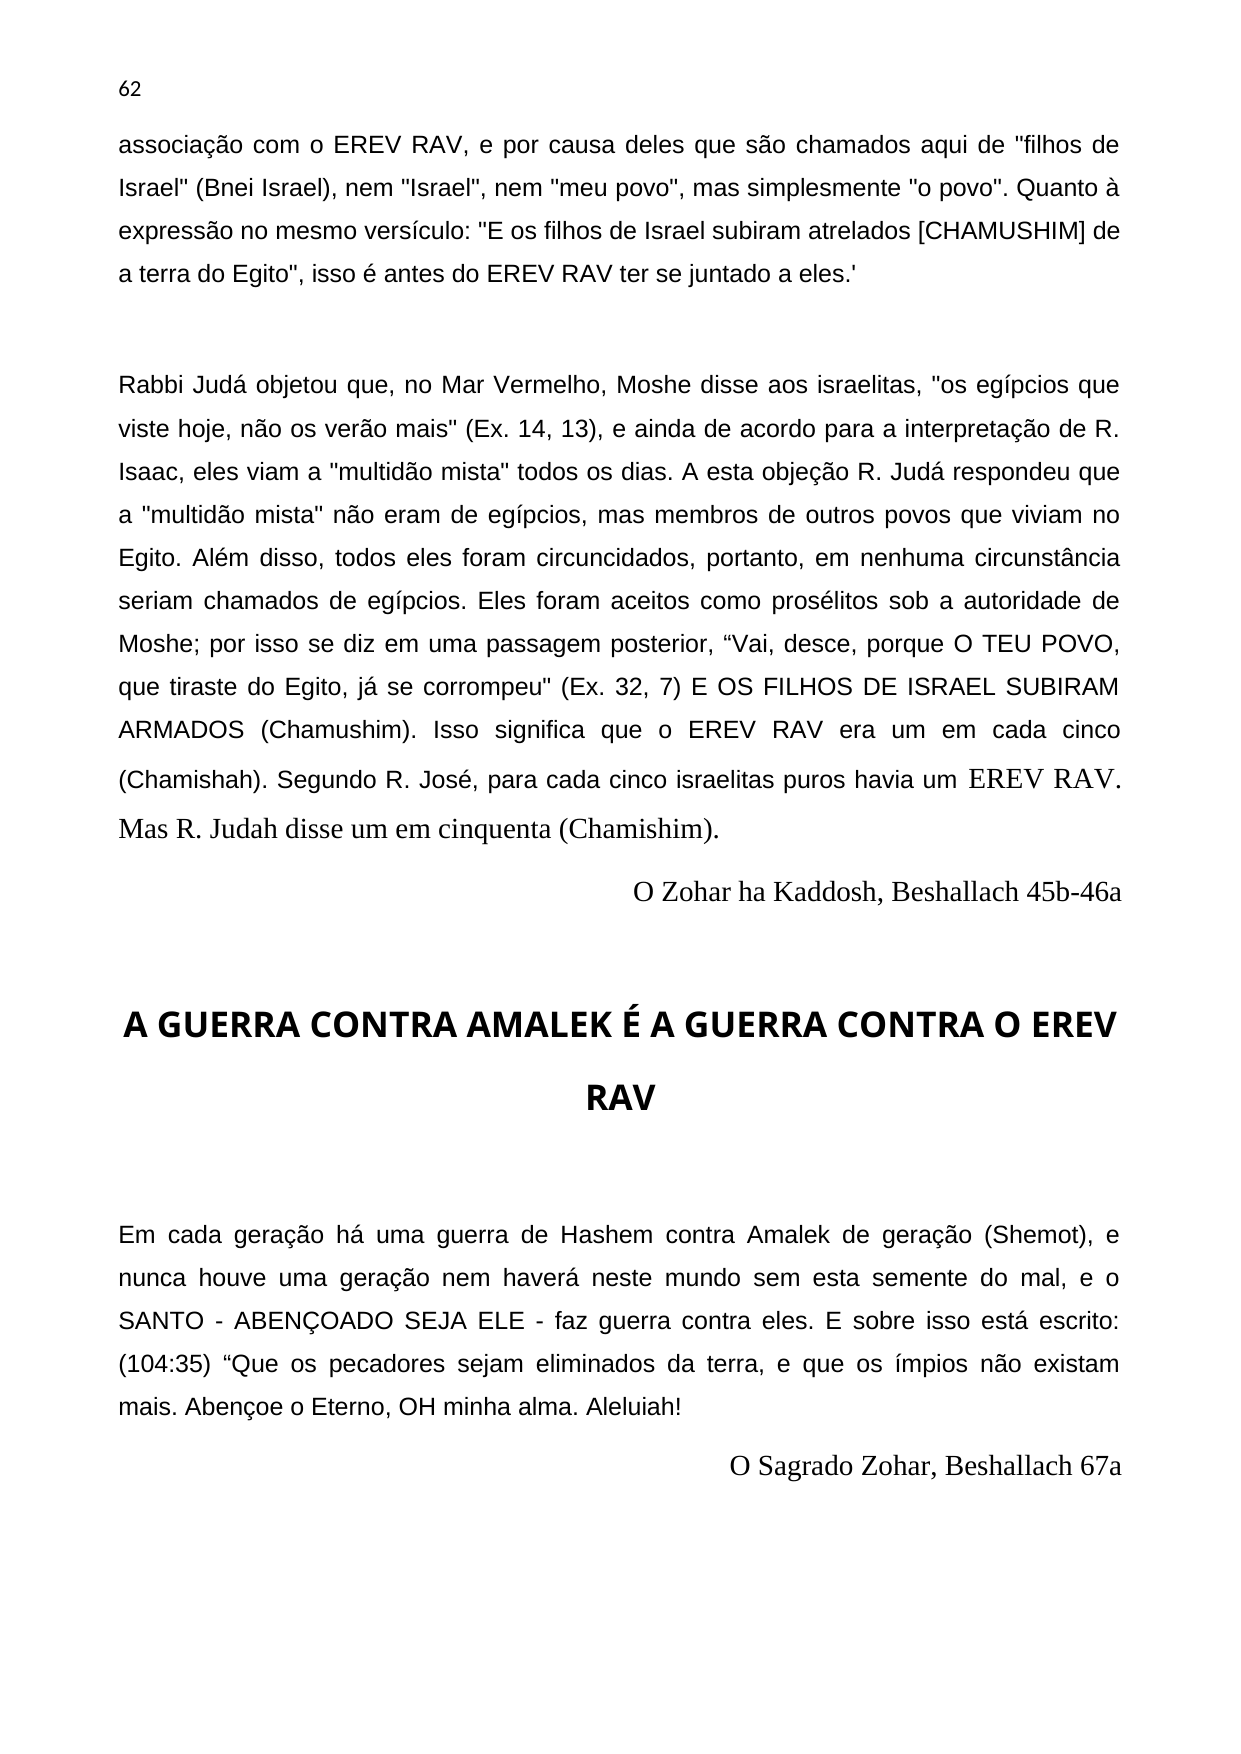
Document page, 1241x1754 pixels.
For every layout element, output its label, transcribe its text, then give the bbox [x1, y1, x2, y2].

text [118, 130, 1122, 288]
text O Zohar ha Kaddosh, Beshallach 45b-46a [118, 874, 1122, 908]
text Rabbi Judá objetou que, no Mar Vermelho, Moshe disse aos israelitas, "os egípcios que viste hoje, não os verão mais" (Ex. 14, 13), e ainda de acordo para a interpretação de R. Isaac, eles viam a "multidão mista" todos os dias. A esta objeção R. Judá respondeu que a "multidão mista" não eram de egípcios, mas membros de outros povos que viviam no Egito. Além disso, todos eles foram circuncidados, portanto, em nenhuma circunstância seriam chamados de egípcios. Eles foram aceitos como prosélitos sob a autoridade de Moshe; por isso se diz em uma passagem posterior, “Vai, desce, porque O TEU POVO, que tiraste do Egito, já se corrompeu" (Ex. 32, 7) E OS FILHOS DE ISRAEL SUBIRAM ARMADOS (Chamushim). Isso significa que o EREV RAV era um em cada cinco (Chamishah). Segundo R. José, para cada cinco israelitas puros havia um EREV RAV. Mas R. Judah disse um em cinquenta (Chamishim). [118, 371, 1122, 845]
text A GUERRA CONTRA AMALEK É A GUERRA CONTRA O EREV RAV [118, 1000, 1122, 1120]
text Em cada geração há uma guerra de Hashem contra Amalek de geração (Shemot), e nunca houve uma geração nem haverá neste mundo sem esta semente do mal, e o SANTO - ABENÇOADO SEJA ELE - faz guerra contra eles. E sobre isso está escrito: (104:35) “Que os pecadores sejam eliminados da terra, e que os ímpios não existam mais. Abençoe o Eterno, OH minha alma. Aleluiah! [118, 1220, 1122, 1421]
text O Sagrado Zohar, Beshallach 67a [118, 1448, 1122, 1481]
